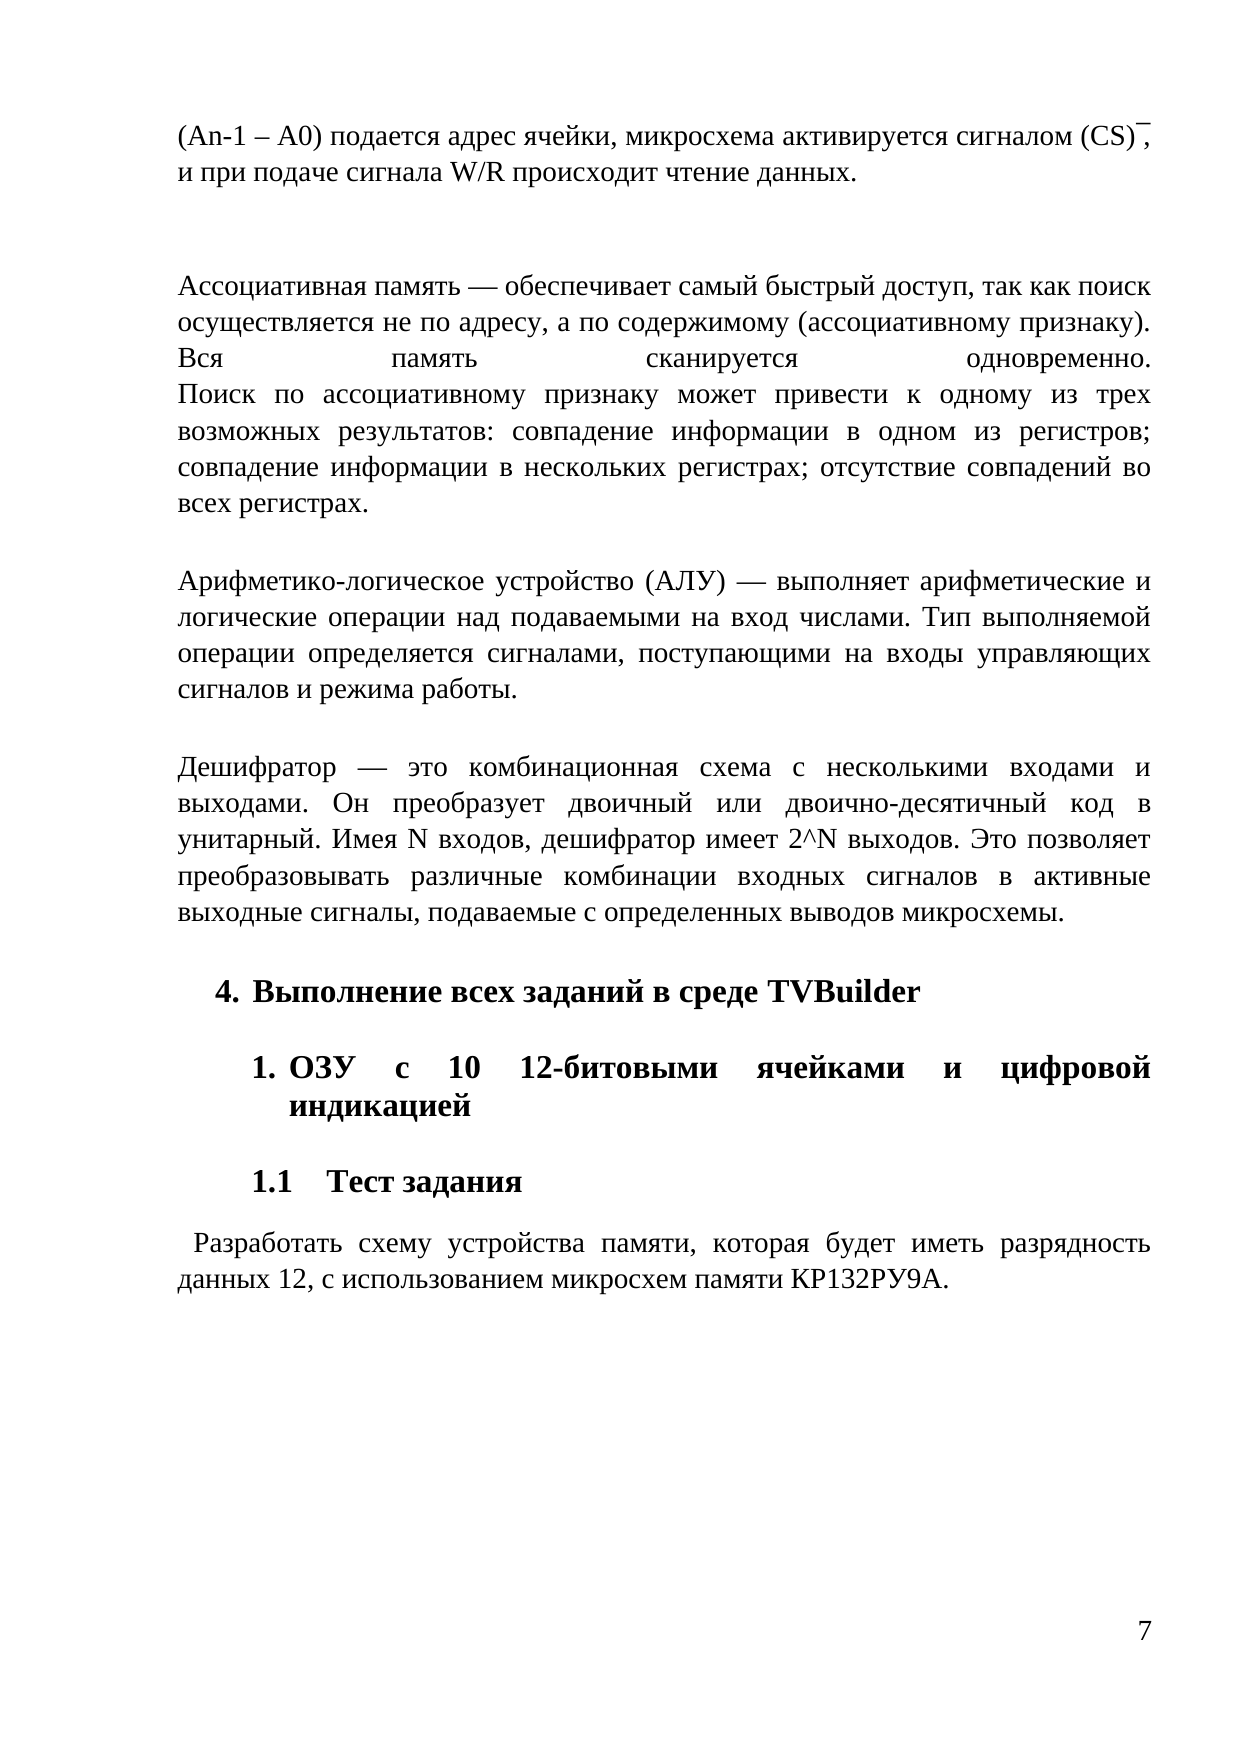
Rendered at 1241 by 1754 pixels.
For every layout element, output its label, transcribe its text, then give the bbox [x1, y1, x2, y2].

text Разработать схему устройства памяти, которая будет иметь разрядность данных 12, с использованием микросхем памяти КР132РУ9А. [177, 1225, 1152, 1294]
list ОЗУ с 10 12-битовыми ячейками и цифровой индикацией [251, 1047, 1152, 1124]
text Дешифратор — это комбинационная схема с несколькими входами и выходами. Он преобразует двоичный или двоично-десятичный код в унитарный. Имея N входов, дешифратор имеет 2^N выходов. Это позволяет преобразовывать различные комбинации входных сигналов в активные выходные сигналы, подаваемые с определенных выводов микросхемы. [177, 749, 1152, 927]
text Арифметико-логическое устройство (АЛУ) — выполняет арифметические и логические операции над подаваемыми на вход числами. Тип выполняемой операции определяется сигналами, поступающими на входы управляющих сигналов и режима работы. [177, 563, 1152, 705]
list Выполнение всех заданий в среде TVBuilder [215, 972, 1152, 1010]
list Тест задания [251, 1162, 1152, 1200]
